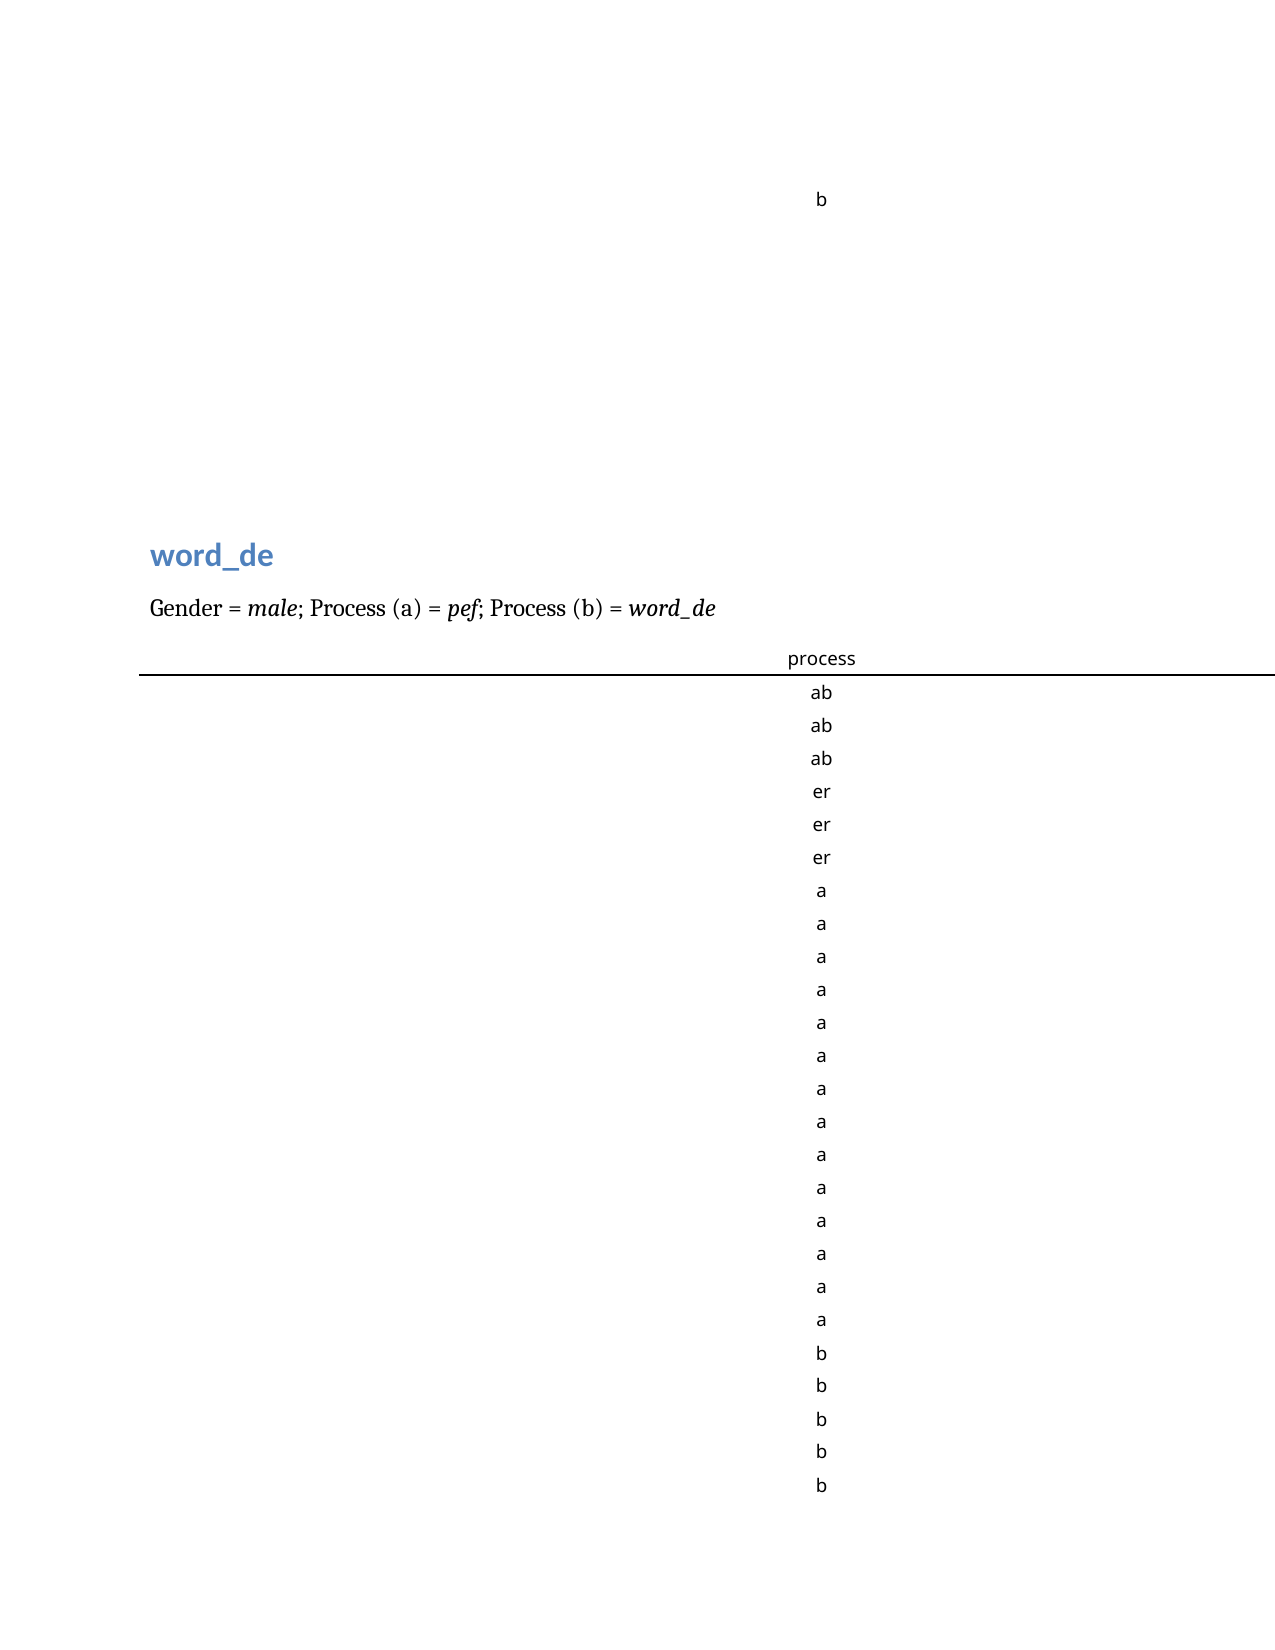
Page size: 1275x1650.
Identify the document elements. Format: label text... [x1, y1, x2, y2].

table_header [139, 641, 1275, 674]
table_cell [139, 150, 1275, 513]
subtitle word_de [150, 534, 1125, 575]
text Gender = male; Process (a) = pef; Process (b) = word_de [150, 593, 1125, 622]
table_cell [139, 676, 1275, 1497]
